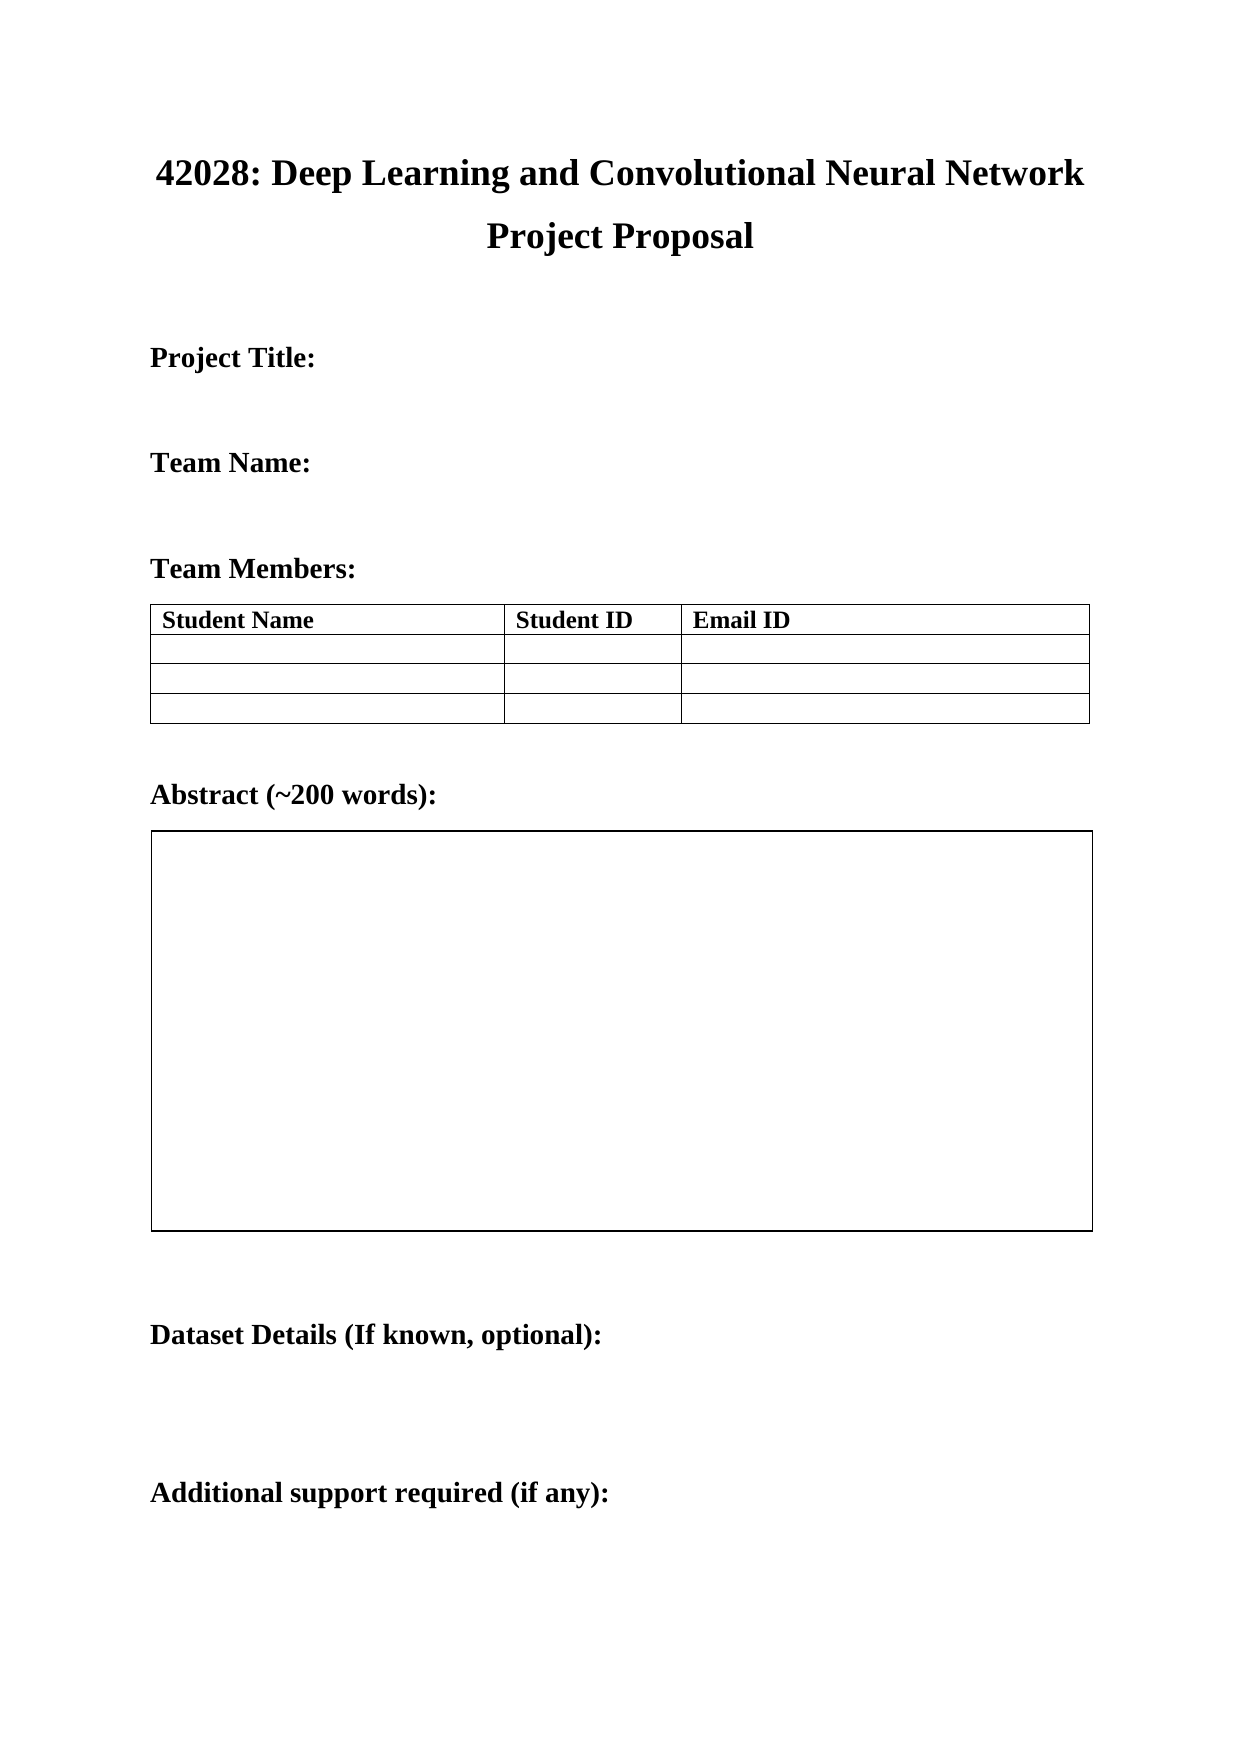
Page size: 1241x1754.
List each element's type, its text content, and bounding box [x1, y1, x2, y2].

table_header Student ID [505, 605, 681, 633]
table_cell [682, 694, 1089, 723]
text Project Title: [150, 340, 1090, 373]
table_header Email ID [682, 605, 1089, 633]
table_cell [151, 664, 504, 693]
table_cell [682, 635, 1089, 663]
table_header Student Name [151, 605, 504, 633]
text Dataset Details (If known, optional): [150, 1317, 1090, 1350]
table_cell [505, 635, 681, 663]
text Team Name: [150, 445, 1090, 479]
text Abstract (~200 words): [150, 777, 1090, 810]
text Team Members: [150, 551, 1090, 584]
text 42028: Deep Learning and Convolutional Neural Network [150, 150, 1090, 193]
table_cell [151, 635, 504, 663]
table_cell [151, 694, 504, 723]
text Project Proposal [150, 213, 1090, 256]
text Additional support required (if any): [150, 1475, 1090, 1509]
table_cell [682, 664, 1089, 693]
table_cell [505, 664, 681, 693]
table_cell [505, 694, 681, 723]
